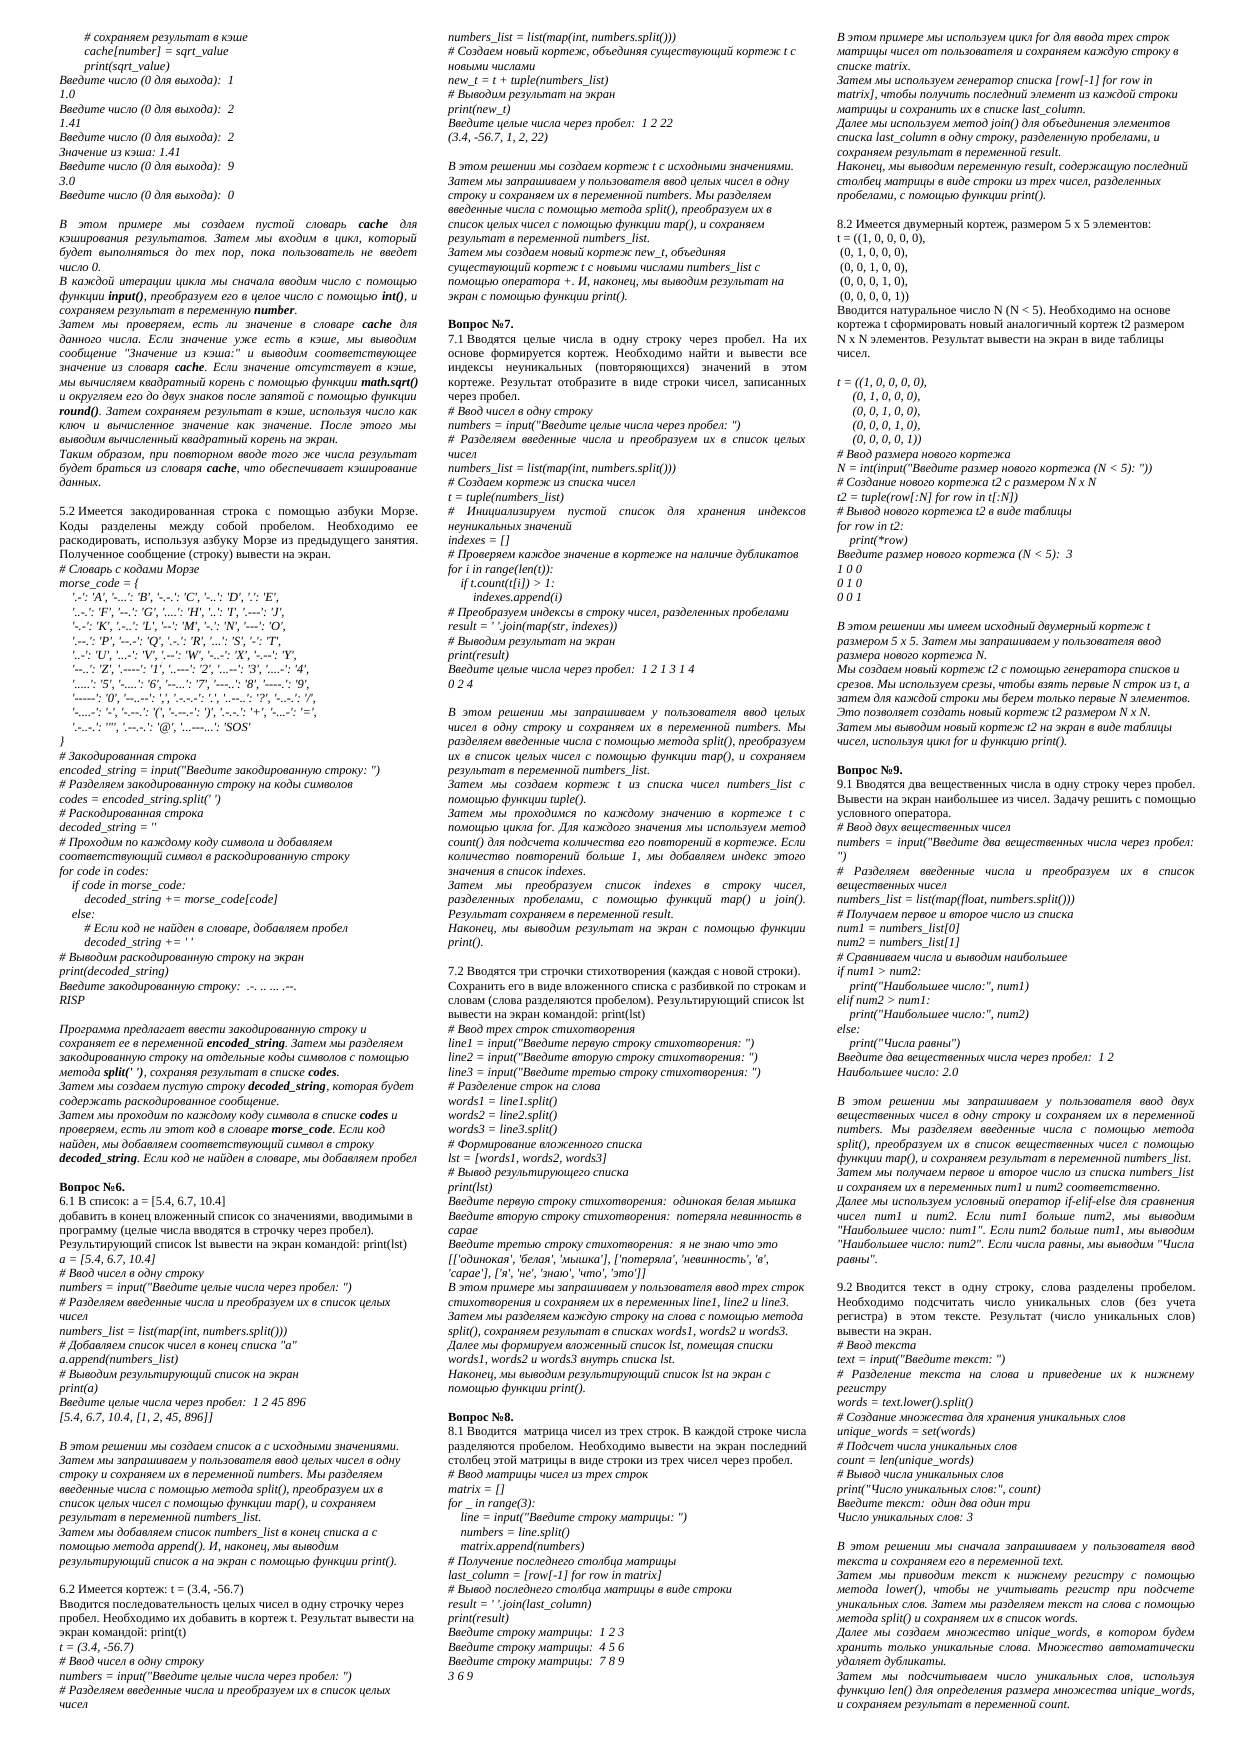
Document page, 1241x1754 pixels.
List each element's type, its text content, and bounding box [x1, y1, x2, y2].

text # Закодированная строка [59, 748, 418, 763]
list print("Наибольшее число:", num2) [837, 1007, 1196, 1021]
text Далее мы используем метод join() для объединения элементов списка last_column в одну строку, разделенную пробелами, и сохраняем результат в переменной result. [837, 116, 1196, 159]
text 8.2 Имеется двумерный кортеж, размером 5 x 5 элементов: [837, 216, 1196, 231]
text В этом решении мы сначала запрашиваем у пользователя ввод текста и сохраняем его в переменной text. [837, 1539, 1196, 1568]
text print("Число уникальных слов:", count) [837, 1481, 1196, 1496]
list # Получаем первое и второе число из списка [837, 906, 1196, 921]
text numbers = input("Введите целые числа через пробел: ") [59, 1280, 418, 1294]
list Затем мы проходимся по каждому значению в кортеже t с помощью цикла for. Для каждого значения мы используем метод count() для подсчета количества его повторений в кортеже. Если количество повторений больше 1, мы добавляем индекс этого значения в список indexes. [448, 806, 807, 878]
text line2 = input("Введите вторую строку стихотворения: ") [448, 1050, 807, 1064]
list (0, 0, 0, 1, 0), [837, 274, 1196, 288]
list В этом решении мы запрашиваем у пользователя ввод целых чисел в одну строку и сохраняем их в переменной numbers. Мы разделяем введенные числа с помощью метода split(), преобразуем их в список целых чисел с помощью функции map(), и сохраняем результат в переменной numbers_list. [448, 705, 807, 777]
list (0, 1, 0, 0, 0), [837, 389, 1196, 403]
text Затем мы создаем пустую строку decoded_string, которая будет содержать раскодированное сообщение. [59, 1079, 418, 1108]
text Вопрос №8. [448, 1409, 807, 1424]
text Введите строку матрицы: 1 2 3 [448, 1625, 807, 1639]
list elif num2 > num1: [837, 993, 1196, 1007]
text # Вывод числа уникальных слов [837, 1467, 1196, 1481]
list # Преобразуем индексы в строку чисел, разделенных пробелами [448, 604, 807, 619]
text Вопрос №6. [59, 1179, 418, 1194]
list t2 = tuple(row[:N] for row in t[:N]) [837, 489, 1196, 504]
list numbers_list = list(map(int, numbers.split())) [448, 461, 807, 475]
text line3 = input("Введите третью строку стихотворения: ") [448, 1064, 807, 1079]
text line1 = input("Введите первую строку стихотворения: ") [448, 1036, 807, 1050]
text В этом примере мы используем цикл for для ввода трех строк матрицы чисел от пользователя и сохраняем каждую строку в списке matrix. [837, 29, 1196, 73]
text (3.4, -56.7, 1, 2, 22) [448, 130, 807, 144]
list Наибольшее число: 2.0 [837, 1064, 1196, 1079]
text words2 = line2.split() [448, 1108, 807, 1122]
text 3.0 [59, 173, 418, 188]
text text = input("Введите текст: ") [837, 1352, 1196, 1366]
text Число уникальных слов: 3 [837, 1510, 1196, 1524]
list 0 2 4 [448, 676, 807, 691]
text # Ввод чисел в одну строку [59, 1654, 418, 1668]
list Затем мы выводим новый кортеж t2 на экран в виде таблицы чисел, используя цикл for и функцию print(). [837, 719, 1196, 748]
text Введите число (0 для выхода): 0 [59, 188, 418, 202]
list # Вывод нового кортежа t2 в виде таблицы [837, 504, 1196, 518]
text # Разделяем закодированную строку на коды символов [59, 777, 418, 791]
text a = [5.4, 6.7, 10.4] [59, 1251, 418, 1266]
text 1.0 [59, 87, 418, 101]
text Затем мы используем генератор списка [row[-1] for row in matrix], чтобы получить последний элемент из каждой строки матрицы и сохранить их в списке last_column. [837, 73, 1196, 116]
text В каждой итерации цикла мы сначала вводим число с помощью функции input(), преобразуем его в целое число с помощью int(), и сохраняем результат в переменную number. [59, 274, 418, 317]
list indexes = [] [448, 533, 807, 547]
text Введите закодированную строку: .-. .. ... .--. [59, 978, 418, 993]
text lst = [words1, words2, words3] [448, 1151, 807, 1165]
text decoded_string = '' [59, 820, 418, 834]
text print(sqrt_value) [59, 58, 418, 73]
text 6.2 Имеется кортеж: t = (3.4, -56.7) [59, 1582, 418, 1596]
text a.append(numbers_list) [59, 1352, 418, 1366]
list numbers = input("Введите два вещественных числа через пробел: ") [837, 834, 1196, 863]
text Введите число (0 для выхода): 2 [59, 101, 418, 116]
text # Если код не найден в словаре, добавляем пробел [59, 921, 418, 935]
text (0, 0, 1, 0, 0), [837, 259, 1196, 274]
list t = ((1, 0, 0, 0, 0), [837, 374, 1196, 389]
text # Получение последнего столбца матрицы [448, 1553, 807, 1568]
text # Ввод матрицы чисел из трех строк [448, 1467, 807, 1481]
text Вопрос №7. [448, 317, 807, 331]
text Затем мы подсчитываем число уникальных слов, используя функцию len() для определения размера множества unique_words, и сохраняем результат в переменной count. [837, 1668, 1196, 1711]
text 1.41 [59, 116, 418, 130]
text } [59, 734, 418, 748]
list Затем мы получаем первое и второе число из списка numbers_list и сохраняем их в переменных num1 и num2 соответственно. [837, 1165, 1196, 1194]
text # Раскодированная строка [59, 806, 418, 820]
text '.-': 'A', '-...': 'B', '-.-.': 'C', '-..': 'D', '.': 'E', [59, 590, 418, 604]
list Затем мы создаем кортеж t из списка чисел numbers_list с помощью функции tuple(). [448, 777, 807, 806]
list # Создание нового кортежа t2 с размером N x N [837, 475, 1196, 489]
text # Проходим по каждому коду символа и добавляем соответствующий символ в раскодированную строку [59, 834, 418, 863]
text Введите число (0 для выхода): 2 [59, 130, 418, 144]
list (0, 0, 0, 1, 0), [837, 418, 1196, 432]
text # Словарь с кодами Морзе [59, 561, 418, 576]
text # Выводим раскодированную строку на экран [59, 949, 418, 964]
text Далее мы создаем множество unique_words, в котором будем хранить только уникальные слова. Множество автоматически удаляет дубликаты. [837, 1625, 1196, 1668]
text new_t = t + tuple(numbers_list) [448, 73, 807, 87]
list # Инициализируем пустой список для хранения индексов неуникальных значений [448, 504, 807, 533]
list # Разделяем введенные числа и преобразуем их в список целых чисел [448, 432, 807, 461]
list # Выводим результат на экран [448, 633, 807, 648]
list if num1 > num2: [837, 964, 1196, 978]
text '.--.': 'P', '--.-': 'Q', '.-.': 'R', '...': 'S', '-': 'T', [59, 633, 418, 648]
text Значение из кэша: 1.41 [59, 144, 418, 159]
text Вводится последовательность целых чисел в одну строчку через пробел. Необходимо их добавить в кортеж t. Результат вывести на экран командой: print(t) [59, 1596, 418, 1639]
list В этом решении мы имеем исходный двумерный кортеж t размером 5 x 5. Затем мы запрашиваем у пользователя ввод размера нового кортежа N. [837, 619, 1196, 662]
list numbers_list = list(map(float, numbers.split())) [837, 892, 1196, 906]
text Введите число (0 для выхода): 9 [59, 159, 418, 173]
list # Сравниваем числа и выводим наибольшее [837, 949, 1196, 964]
text # Формирование вложенного списка [448, 1136, 807, 1151]
text Затем мы приводим текст к нижнему регистру с помощью метода lower(), чтобы не учитывать регистр при подсчете уникальных слов. Затем мы разделяем текст на слова с помощью метода split() и сохраняем их в список words. [837, 1568, 1196, 1625]
text # Вывод последнего столбца матрицы в виде строки [448, 1582, 807, 1596]
text Введите два вещественных числа через пробел: 1 2 [837, 1050, 1196, 1064]
text words3 = line3.split() [448, 1122, 807, 1136]
list 0 0 1 [837, 590, 1196, 604]
text t = ((1, 0, 0, 0, 0), [837, 231, 1196, 245]
text numbers_list = list(map(int, numbers.split())) [59, 1323, 418, 1338]
text # Разделяем введенные числа и преобразуем их в список целых чисел [59, 1294, 418, 1323]
list В этом решении мы запрашиваем у пользователя ввод двух вещественных чисел в одну строку и сохраняем их в переменной numbers. Мы разделяем введенные числа с помощью метода split(), преобразуем их в список вещественных чисел с помощью функции map(), и сохраняем результат в переменной numbers_list. [837, 1093, 1196, 1165]
text Введите строку матрицы: 4 5 6 [448, 1639, 807, 1654]
list for row in t2: [837, 518, 1196, 533]
text matrix.append(numbers) [448, 1539, 807, 1553]
text print(a) [59, 1381, 418, 1395]
list Вводится натуральное число N (N < 5). Необходимо на основе кортежа t сформировать новый аналогичный кортеж t2 размером N x N элементов. Результат вывести на экран в виде таблицы чисел. [837, 303, 1196, 360]
list 8.1 Вводится матрица чисел из трех строк. В каждой строке числа разделяются пробелом. Необходимо вывести на экран последний столбец этой матрицы в виде строки из трех чисел через пробел. [448, 1424, 807, 1467]
list Наконец, мы выводим результат на экран с помощью функции print(). [448, 921, 807, 949]
list # Ввод двух вещественных чисел [837, 820, 1196, 834]
text '-----': '0', '--..--': ',', '.-.-.-': '.', '..--..': '?', '-..-.': '/', [59, 691, 418, 705]
text numbers = input("Введите целые числа через пробел: ") [59, 1668, 418, 1683]
text print(new_t) [448, 101, 807, 116]
list print("Наибольшее число:", num1) [837, 978, 1196, 993]
list 9.2 Вводится текст в одну строку, слова разделены пробелом. Необходимо подсчитать число уникальных слов (без учета регистра) в этом тексте. Результат (число уникальных слов) вывести на экран. [837, 1280, 1196, 1338]
text Программа предлагает ввести закодированную строку и сохраняет ее в переменной encoded_string. Затем мы разделяем закодированную строку на отдельные коды символов с помощью метода split(' '), сохраняя результат в списке codes. [59, 1021, 418, 1079]
text # Разделяем введенные числа и преобразуем их в список целых чисел [59, 1683, 418, 1711]
text [5.4, 6.7, 10.4, [1, 2, 45, 896]] [59, 1409, 418, 1424]
text decoded_string += morse_code[code] [59, 892, 418, 906]
text codes = encoded_string.split(' ') [59, 791, 418, 806]
text # Ввод текста [837, 1338, 1196, 1352]
text Таким образом, при повторном вводе того же числа результат будет браться из словаря cache, что обеспечивает кэширование данных. [59, 446, 418, 489]
text Далее мы формируем вложенный список lst, помещая списки words1, words2 и words3 внутрь списка lst. [448, 1338, 807, 1366]
text '-.-': 'K', '.-..': 'L', '--': 'M', '-.': 'N', '---': 'O', [59, 619, 418, 633]
text decoded_string += ' ' [59, 935, 418, 949]
list print(*row) [837, 533, 1196, 547]
text Наконец, мы выводим переменную result, содержащую последний столбец матрицы в виде строки из трех чисел, разделенных пробелами, с помощью функции print(). [837, 159, 1196, 202]
text Затем мы добавляем список numbers_list в конец списка a с помощью метода append(). И, наконец, мы выводим результирующий список a на экран с помощью функции print(). [59, 1524, 418, 1568]
list 9.1 Вводятся два вещественных числа в одну строку через пробел. Вывести на экран наибольшее из чисел. Задачу решить с помощью условного оператора. [837, 777, 1196, 820]
text # сохраняем результат в кэше [59, 29, 418, 44]
list Введите размер нового кортежа (N < 5): 3 [837, 547, 1196, 561]
list Затем мы преобразуем список indexes в строку чисел, разделенных пробелами, с помощью функций map() и join(). Результат сохраняем в переменной result. [448, 878, 807, 921]
list Далее мы используем условный оператор if-elif-else для сравнения чисел num1 и num2. Если num1 больше num2, мы выводим "Наибольшее число: num1". Если num2 больше num1, мы выводим "Наибольшее число: num2". Если числа равны, мы выводим "Числа равны". [837, 1194, 1196, 1266]
text cache[number] = sqrt_value [59, 44, 418, 58]
list (0, 0, 1, 0, 0), [837, 403, 1196, 418]
text # Ввод трех строк стихотворения [448, 1021, 807, 1036]
text Затем мы разделяем каждую строку на слова с помощью метода split(), сохраняем результат в списках words1, words2 и words3. [448, 1309, 807, 1338]
text numbers = line.split() [448, 1524, 807, 1539]
text last_column = [row[-1] for row in matrix] [448, 1568, 807, 1582]
text В этом примере мы создаем пустой словарь cache для кэширования результатов. Затем мы входим в цикл, который будет выполняться до тех пор, пока пользователь не введет число 0. [59, 216, 418, 274]
text Наконец, мы выводим результирующий список lst на экран с помощью функции print(). [448, 1366, 807, 1395]
text 7.2 Вводятся три строчки стихотворения (каждая с новой строки). Сохранить его в виде вложенного списка с разбивкой по строкам и словам (слова разделяются пробелом). Результирующий список lst вывести на экран командой: print(lst) [448, 964, 807, 1021]
text # Добавляем список чисел в конец списка "a" [59, 1338, 418, 1352]
text # Ввод чисел в одну строку [59, 1266, 418, 1280]
text '..-.': 'F', '--.': 'G', '....': 'H', '..': 'I', '.---': 'J', [59, 604, 418, 619]
text # Разделение строк на слова [448, 1079, 807, 1093]
text '--..': 'Z', '.----': '1', '..---': '2', '...--': '3', '....-': '4', [59, 662, 418, 676]
text # Создание множества для хранения уникальных слов [837, 1409, 1196, 1424]
text 6.1 В список: a = [5.4, 6.7, 10.4] [59, 1194, 418, 1208]
text # Разделение текста на слова и приведение их к нижнему регистру [837, 1366, 1196, 1395]
list if t.count(t[i]) > 1: [448, 576, 807, 590]
list 7.1 Вводятся целые числа в одну строку через пробел. На их основе формируется кортеж. Необходимо найти и вывести все индексы неуникальных (повторяющихся) значений в этом кортеже. Результат отобразите в виде строки чисел, записанных через пробел. [448, 331, 807, 403]
list # Ввод размера нового кортежа [837, 446, 1196, 461]
text '.-..-.': '"', '.--.-.': '@', '...---...': 'SOS' [59, 719, 418, 734]
text print(result) [448, 1611, 807, 1625]
text for code in codes: [59, 863, 418, 878]
text '..-': 'U', '...-': 'V', '.--': 'W', '-..-': 'X', '-.--': 'Y', [59, 648, 418, 662]
text if code in morse_code: [59, 878, 418, 892]
list indexes.append(i) [448, 590, 807, 604]
text # Выводим результирующий список на экран [59, 1366, 418, 1381]
list num1 = numbers_list[0] [837, 921, 1196, 935]
text morse_code = { [59, 576, 418, 590]
list print("Числа равны") [837, 1036, 1196, 1050]
text Введите вторую строку стихотворения: потеряла невинность в сарае [448, 1208, 807, 1237]
text else: [59, 906, 418, 921]
text '.....': '5', '-....': '6', '--...': '7', '---..': '8', '----.': '9', [59, 676, 418, 691]
text Введите строку матрицы: 7 8 9 [448, 1654, 807, 1668]
list (0, 0, 0, 0, 1)) [837, 288, 1196, 303]
text Вопрос №9. [837, 763, 1196, 777]
text unique_words = set(words) [837, 1424, 1196, 1438]
text Затем мы проверяем, есть ли значение в словаре cache для данного числа. Если значение уже есть в кэше, мы выводим сообщение "Значение из кэша:" и выводим соответствующее значение из словаря cache. Если значение отсутствует в кэше, мы вычисляем квадратный корень с помощью функции math.sqrt() и округляем его до двух знаков после запятой с помощью функции round(). Затем сохраняем результат в кэше, используя число как ключ и вычисленное значение как значение. После этого мы выводим вычисленный квадратный корень на экран. [59, 317, 418, 446]
list 1 0 0 [837, 561, 1196, 576]
list numbers = input("Введите целые числа через пробел: ") [448, 418, 807, 432]
list # Проверяем каждое значение в кортеже на наличие дубликатов [448, 547, 807, 561]
text 3 6 9 [448, 1668, 807, 1683]
text print(lst) [448, 1179, 807, 1194]
text t = (3.4, -56.7) [59, 1639, 418, 1654]
text print(decoded_string) [59, 964, 418, 978]
text encoded_string = input("Введите закодированную строку: ") [59, 763, 418, 777]
text Введите первую строку стихотворения: одинокая белая мышка [448, 1194, 807, 1208]
list # Создаем кортеж из списка чисел [448, 475, 807, 489]
text Введите число (0 для выхода): 1 [59, 73, 418, 87]
text В этом решении мы создаем список a с исходными значениями. Затем мы запрашиваем у пользователя ввод целых чисел в одну строку и сохраняем их в переменной numbers. Мы разделяем введенные числа с помощью метода split(), преобразуем их в список целых чисел с помощью функции map(), и сохраняем результат в переменной numbers_list. [59, 1438, 418, 1524]
text words = text.lower().split() [837, 1395, 1196, 1409]
list (0, 0, 0, 0, 1)) [837, 432, 1196, 446]
text words1 = line1.split() [448, 1093, 807, 1108]
list # Ввод чисел в одну строку [448, 403, 807, 418]
list for i in range(len(t)): [448, 561, 807, 576]
text line = input("Введите строку матрицы: ") [448, 1510, 807, 1524]
list print(result) [448, 648, 807, 662]
text # Подсчет числа уникальных слов [837, 1438, 1196, 1453]
list (0, 1, 0, 0, 0), [837, 245, 1196, 259]
text В этом решении мы создаем кортеж t с исходными значениями. Затем мы запрашиваем у пользователя ввод целых чисел в одну строку и сохраняем их в переменной numbers. Мы разделяем введенные числа с помощью метода split(), преобразуем их в список целых чисел с помощью функции map(), и сохраняем результат в переменной numbers_list. [448, 159, 807, 245]
list result = ' '.join(map(str, indexes)) [448, 619, 807, 633]
text # Выводим результат на экран [448, 87, 807, 101]
text numbers_list = list(map(int, numbers.split())) [448, 29, 807, 44]
text result = ' '.join(last_column) [448, 1596, 807, 1611]
text Введите целые числа через пробел: 1 2 1 3 1 4 [448, 662, 807, 676]
text count = len(unique_words) [837, 1453, 1196, 1467]
list 0 1 0 [837, 576, 1196, 590]
list 5.2 Имеется закодированная строка с помощью азбуки Морзе. Коды разделены между собой пробелом. Необходимо ее раскодировать, используя азбуку Морзе из предыдущего занятия. Полученное сообщение (строку) вывести на экран. [59, 504, 418, 561]
text добавить в конец вложенный список со значениями, вводимыми в программу (целые числа вводятся в строчку через пробел). Результирующий список lst вывести на экран командой: print(lst) [59, 1208, 418, 1251]
list else: [837, 1021, 1196, 1036]
text Введите целые числа через пробел: 1 2 45 896 [59, 1395, 418, 1409]
list num2 = numbers_list[1] [837, 935, 1196, 949]
text for _ in range(3): [448, 1496, 807, 1510]
text Затем мы создаем новый кортеж new_t, объединяя существующий кортеж t с новыми числами numbers_list с помощью оператора +. И, наконец, мы выводим результат на экран с помощью функции print(). [448, 245, 807, 303]
text В этом примере мы запрашиваем у пользователя ввод трех строк стихотворения и сохраняем их в переменных line1, line2 и line3. [448, 1280, 807, 1309]
list Мы создаем новый кортеж t2 с помощью генератора списков и срезов. Мы используем срезы, чтобы взять первые N строк из t, а затем для каждой строки мы берем только первые N элементов. Это позволяет создать новый кортеж t2 размером N x N. [837, 662, 1196, 719]
text RISP [59, 993, 418, 1007]
text Затем мы проходим по каждому коду символа в списке codes и проверяем, есть ли этот код в словаре morse_code. Если код найден, мы добавляем соответствующий символ в строку decoded_string. Если код не найден в словаре, мы добавляем пробел [59, 1108, 418, 1165]
text Введите текст: один два один три [837, 1496, 1196, 1510]
list N = int(input("Введите размер нового кортежа (N < 5): ")) [837, 461, 1196, 475]
text Введите третью строку стихотворения: я не знаю что это [448, 1237, 807, 1251]
text matrix = [] [448, 1481, 807, 1496]
text '-....-': '-', '-.--.': '(', '-.--.-': ')', '.-.-.': '+', '-...-': '=', [59, 705, 418, 719]
list t = tuple(numbers_list) [448, 489, 807, 504]
list # Разделяем введенные числа и преобразуем их в список вещественных чисел [837, 863, 1196, 892]
text Введите целые числа через пробел: 1 2 22 [448, 116, 807, 130]
text # Вывод результирующего списка [448, 1165, 807, 1179]
text # Создаем новый кортеж, объединяя существующий кортеж t с новыми числами [448, 44, 807, 73]
text [['одинокая', 'белая', 'мышка'], ['потеряла', 'невинность', 'в', 'сарае'], ['я', 'не', 'знаю', 'что', 'это']] [448, 1251, 807, 1280]
